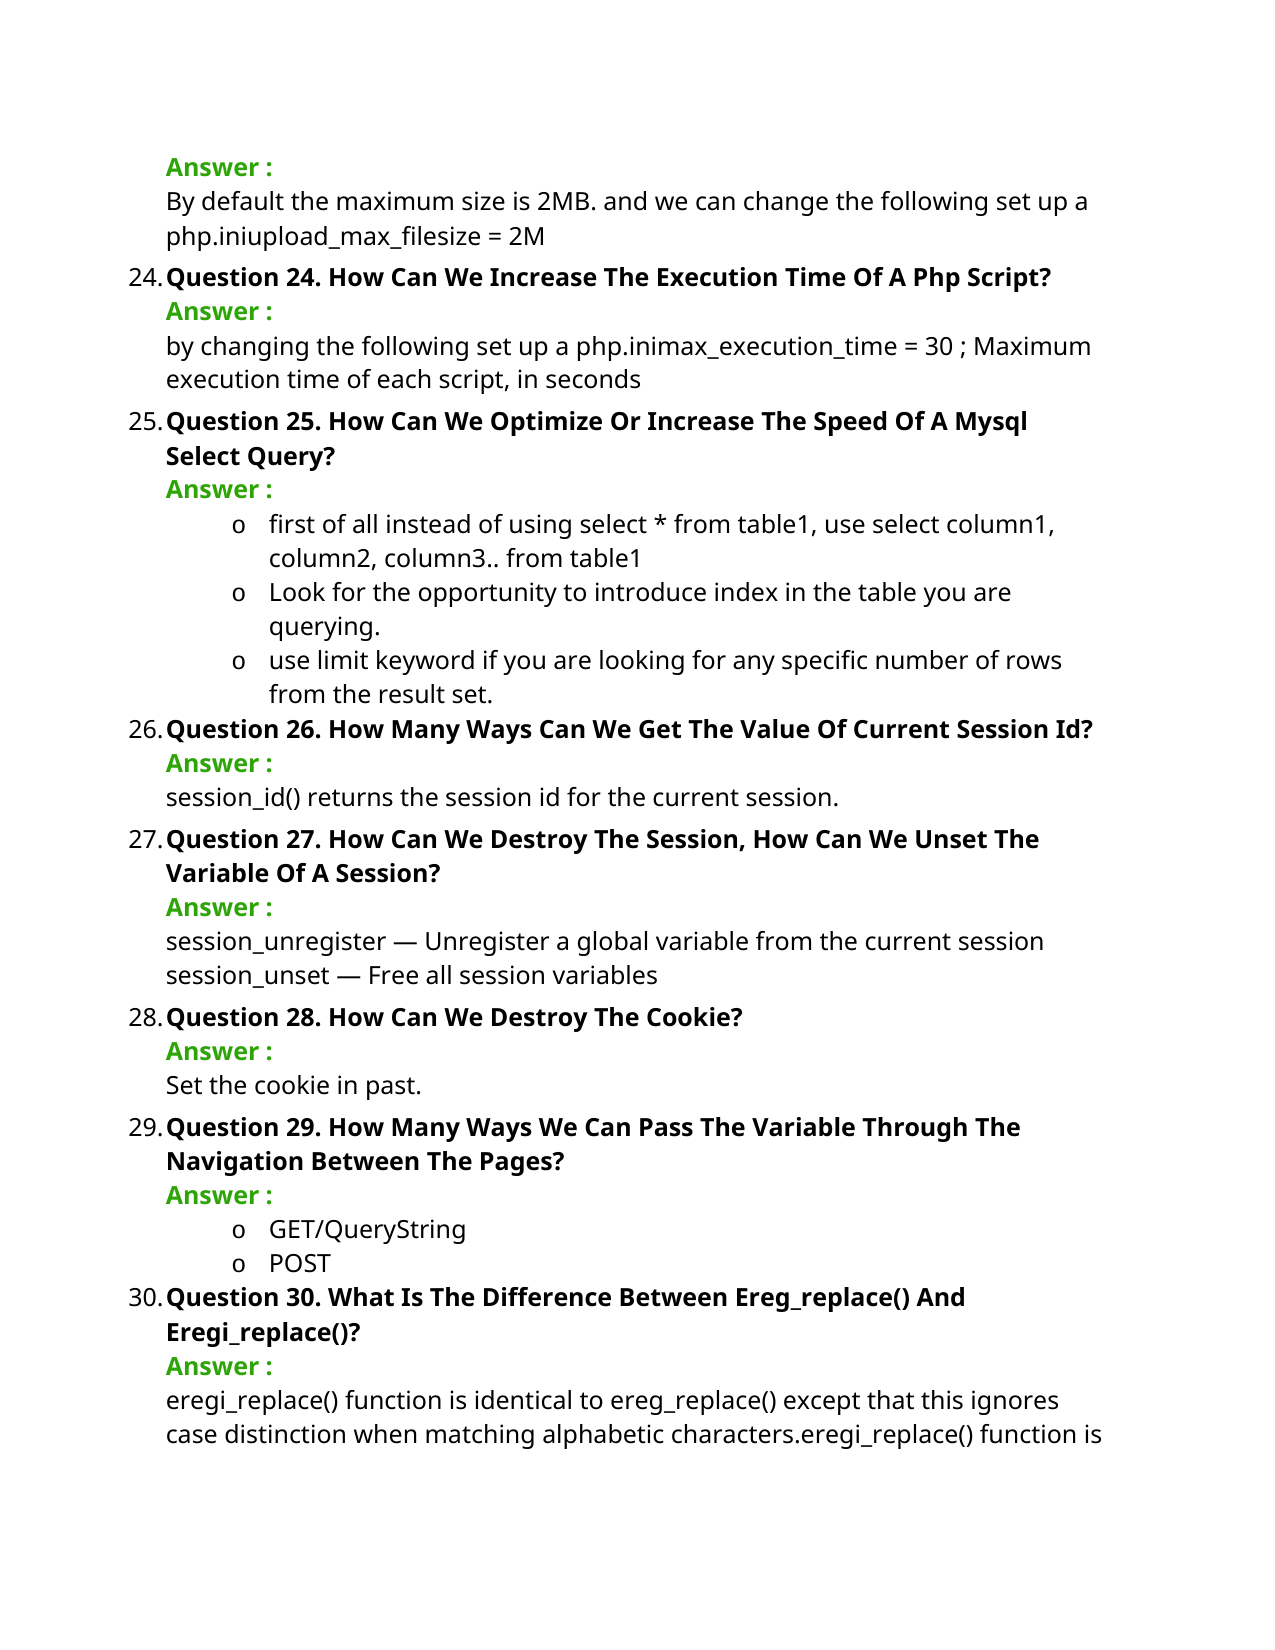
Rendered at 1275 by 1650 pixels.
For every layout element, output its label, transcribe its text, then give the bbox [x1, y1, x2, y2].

list Question 24. How Can We Increase The Execution Time Of A Php Script? [128, 260, 1109, 294]
list Question 27. How Can We Destroy The Session, How Can We Unset The Variable Of A Session? [128, 821, 1109, 889]
list Question 25. How Can We Optimize Or Increase The Speed Of A Mysql Select Query? [128, 404, 1109, 472]
text Answer : [166, 472, 1109, 506]
list use limit keyword if you are looking for any specific number of rows from the result set. [231, 643, 1109, 711]
text by changing the following set up a php.inimax_execution_time = 30 ; Maximum execution time of each script, in seconds [166, 328, 1109, 396]
list Question 30. What Is The Difference Between Ereg_replace() And Eregi_replace()? [128, 1280, 1109, 1348]
list Look for the opportunity to introduce index in the table you are querying. [231, 574, 1109, 643]
list Question 28. How Can We Destroy The Cookie? [128, 999, 1109, 1033]
list POST [231, 1246, 1109, 1280]
text session_id() returns the session id for the current session. [166, 779, 1109, 813]
text Answer : [166, 1348, 1109, 1382]
text session_unregister — Unregister a global variable from the current session session_unset — Free all session variables [166, 923, 1109, 992]
text Answer : [166, 294, 1109, 328]
text By default the maximum size is 2MB. and we can change the following set up a php.iniupload_max_filesize = 2M [166, 184, 1109, 252]
text Answer : [166, 150, 1109, 184]
list Question 29. How Many Ways We Can Pass The Variable Through The Navigation Between The Pages? [128, 1109, 1109, 1177]
text Answer : [166, 1177, 1109, 1212]
text Answer : [166, 889, 1109, 923]
text Set the cookie in past. [166, 1067, 1109, 1102]
text Answer : [166, 1033, 1109, 1067]
list GET/QueryString [231, 1212, 1109, 1246]
list Question 26. How Many Ways Can We Get The Value Of Current Session Id? [128, 711, 1109, 745]
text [166, 1382, 1109, 1450]
text Answer : [166, 745, 1109, 779]
list first of all instead of using select * from table1, use select column1, column2, column3.. from table1 [231, 506, 1109, 574]
